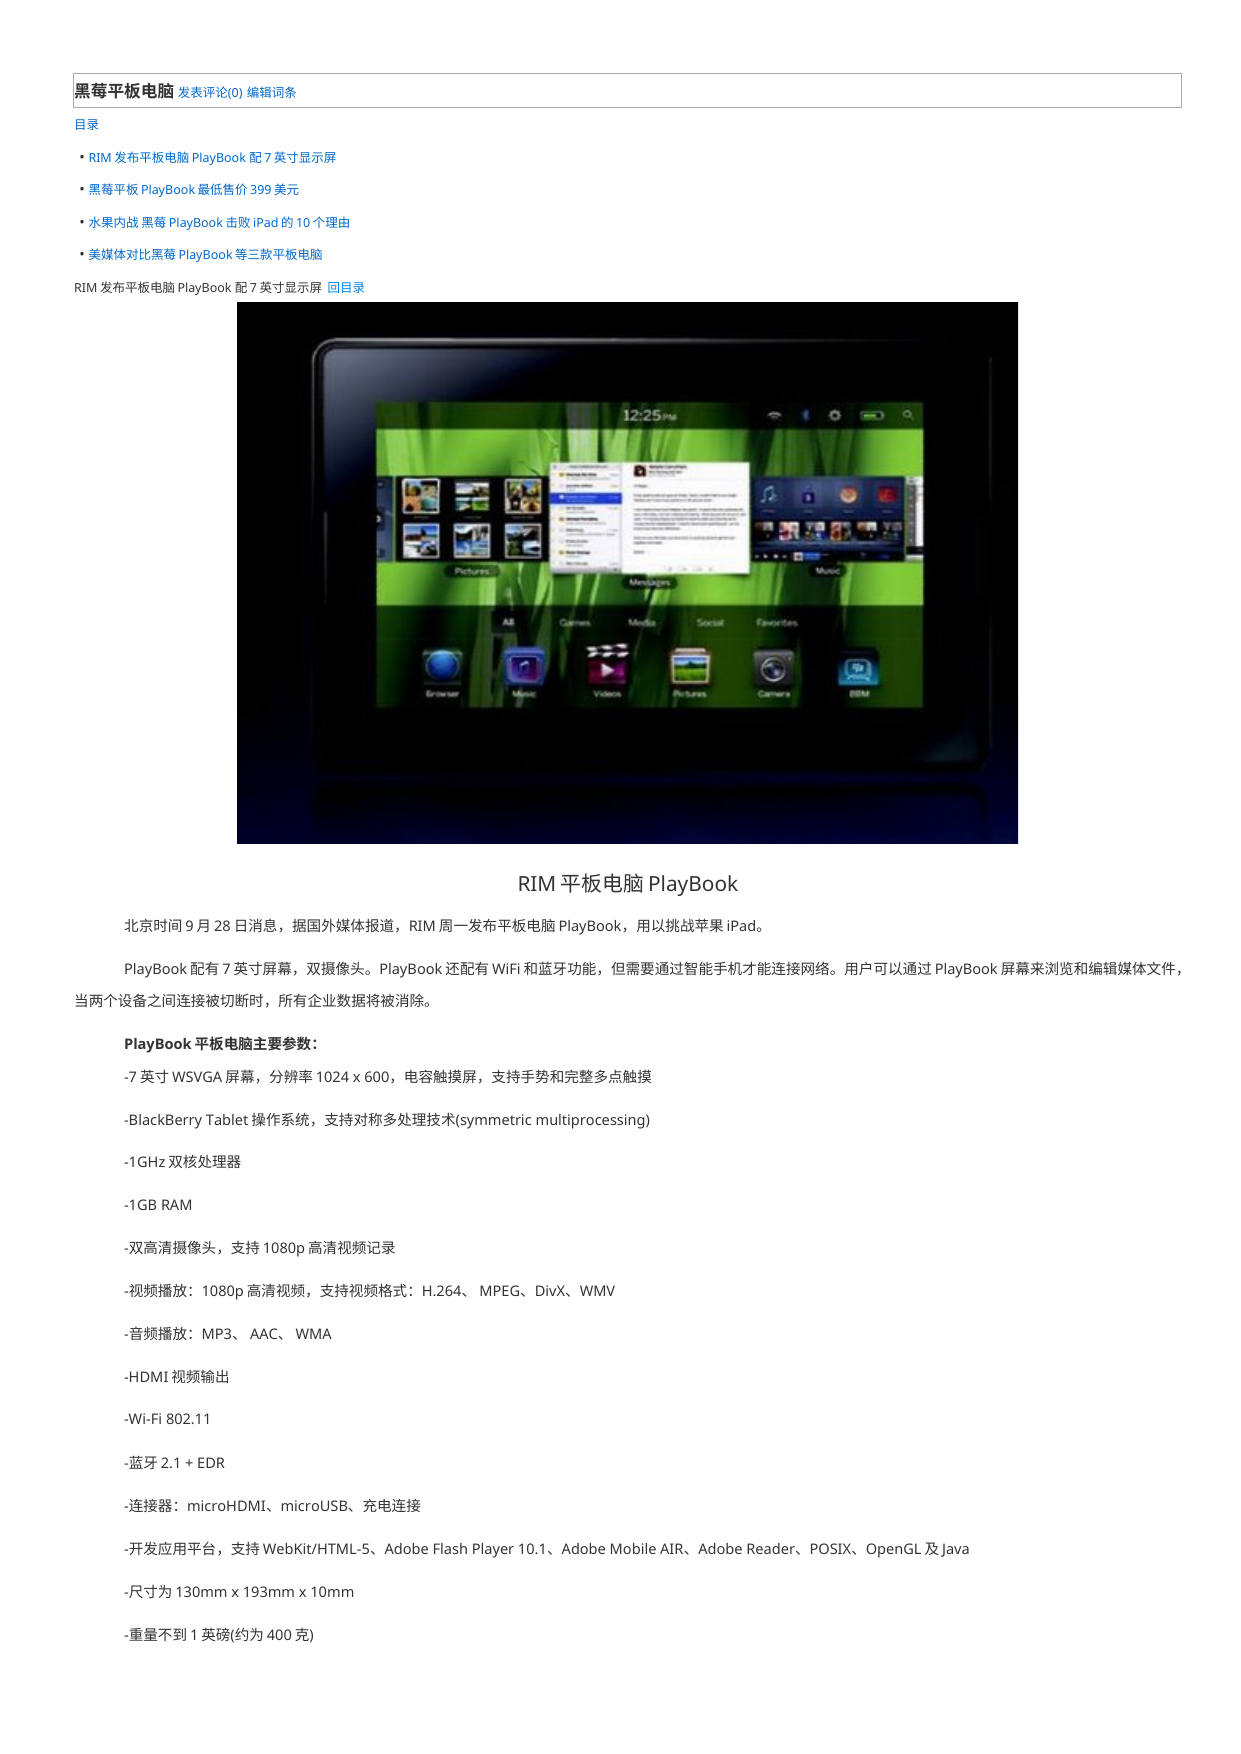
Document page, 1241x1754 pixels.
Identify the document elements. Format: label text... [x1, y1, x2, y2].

text -连接器：microHDMI、microUSB、充电连接 [74, 1489, 1181, 1521]
text • 美媒体对比黑莓PlayBook等三款平板电脑 [79, 238, 1181, 270]
text -重量不到1英磅(约为400克) [74, 1617, 1181, 1650]
text -尺寸为130mm x 193mm x 10mm [74, 1574, 1181, 1607]
text 北京时间9月28日消息，据国外媒体报道，RIM周一发布平板电脑PlayBook，用以挑战苹果iPad。 [74, 909, 1181, 941]
text -7英寸WSVGA屏幕，分辨率1024 x 600，电容触摸屏，支持手势和完整多点触摸 [74, 1059, 1181, 1092]
text 目录 [74, 108, 1181, 140]
text RIM发布平板电脑PlayBook 配7英寸显示屏 回目录 [74, 270, 1181, 303]
text PlayBook平板电脑主要参数： [74, 1027, 1181, 1059]
text • 水果内战 黑莓PlayBook击败iPad的10个理由 [79, 205, 1181, 238]
text -BlackBerry Tablet操作系统，支持对称多处理技术(symmetric multiprocessing) [74, 1102, 1181, 1135]
text • 黑莓平板PlayBook最低售价399美元 [79, 173, 1181, 205]
picture [237, 302, 1019, 844]
text PlayBook配有7英寸屏幕，双摄像头。PlayBook还配有WiFi和蓝牙功能，但需要通过智能手机才能连接网络。用户可以通过PlayBook屏幕来浏览和编辑媒体文件，当两个设备之间连接被切断时，所有企业数据将被消除。 [74, 952, 1181, 1017]
text -视频播放：1080p高清视频，支持视频格式：H.264、 MPEG、DivX、WMV [74, 1274, 1181, 1307]
text • RIM发布平板电脑PlayBook 配7英寸显示屏 [79, 140, 1181, 173]
text -Wi-Fi 802.11 [74, 1403, 1181, 1435]
text -蓝牙2.1 + EDR [74, 1446, 1181, 1478]
text RIM平板电脑PlayBook [74, 866, 1181, 898]
text -开发应用平台，支持WebKit/HTML-5、Adobe Flash Player 10.1、Adobe Mobile AIR、Adobe Reader、POSIX、OpenGL及Java [74, 1532, 1181, 1564]
text -音频播放：MP3、 AAC、 WMA [74, 1317, 1181, 1349]
text -双高清摄像头，支持1080p高清视频记录 [74, 1231, 1181, 1264]
text -HDMI视频输出 [74, 1360, 1181, 1392]
text -1GB RAM [74, 1188, 1181, 1221]
text 黑莓平板电脑 发表评论(0) 编辑词条 [74, 74, 1181, 107]
text -1GHz双核处理器 [74, 1145, 1181, 1178]
